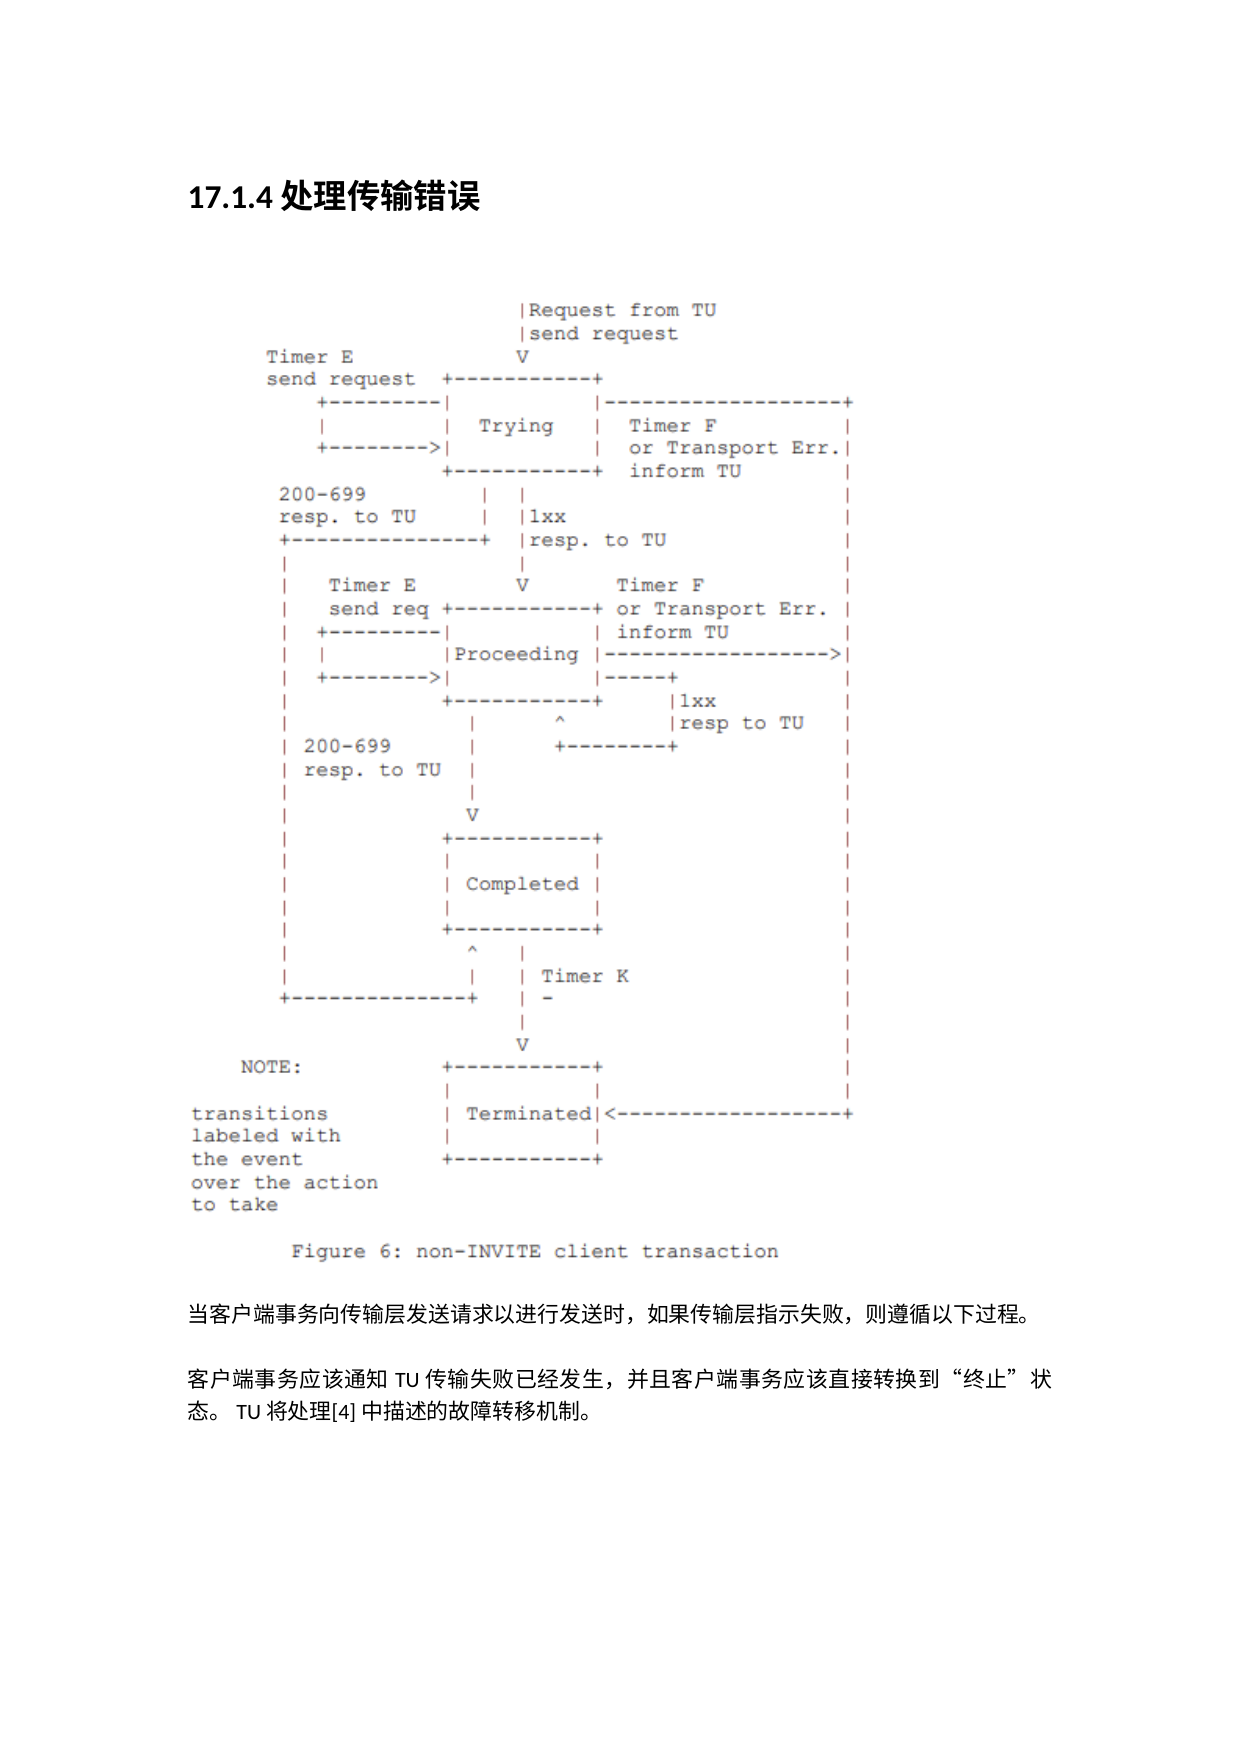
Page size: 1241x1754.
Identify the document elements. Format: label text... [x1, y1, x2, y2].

text 当客户端事务向传输层发送请求以进行发送时，如果传输层指示失败，则遵循以下过程。 [187, 1296, 1053, 1329]
text 客户端事务应该通知 TU 传输失败已经发生，并且客户端事务应该直接转换到“终止”状态。 TU 将处理[4] 中描述的故障转移机制。 [187, 1361, 1053, 1426]
subtitle 17.1.4 处理传输错误 [187, 162, 1053, 227]
picture [187, 288, 869, 1270]
